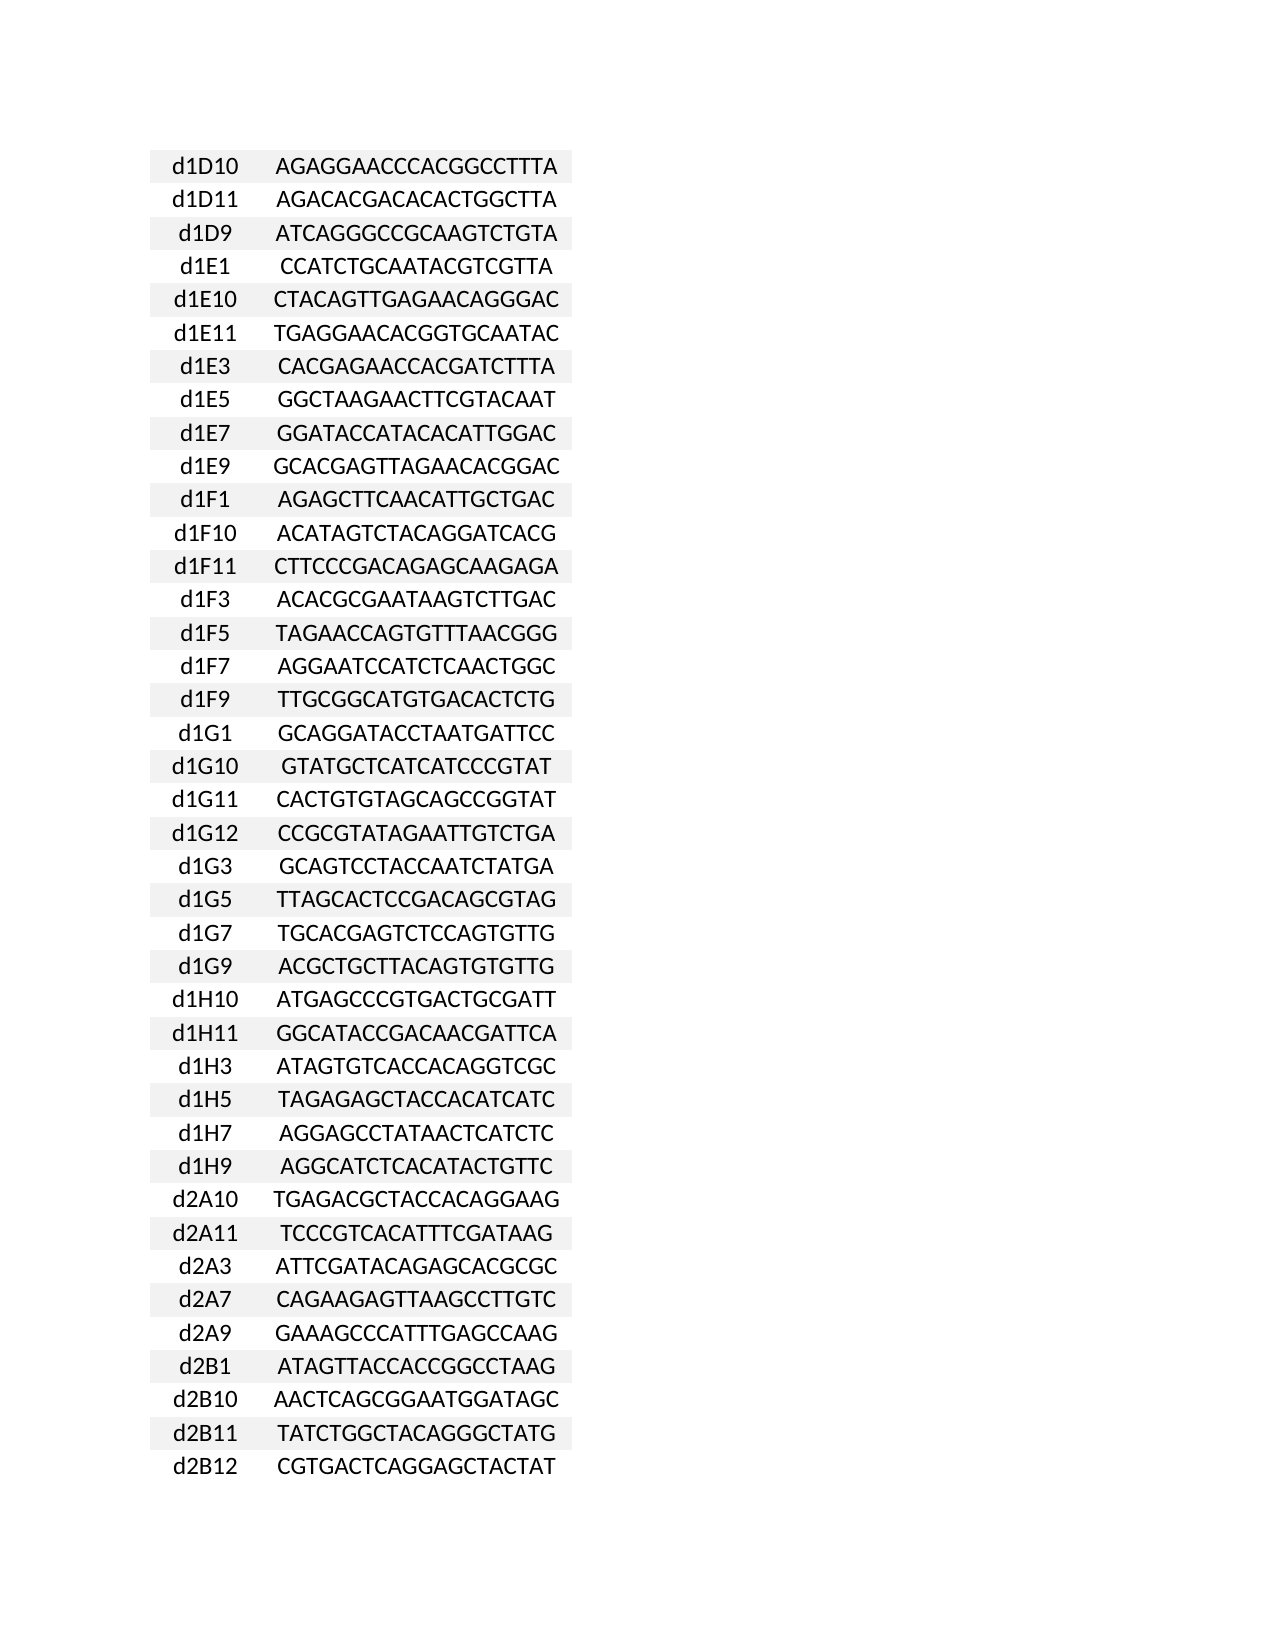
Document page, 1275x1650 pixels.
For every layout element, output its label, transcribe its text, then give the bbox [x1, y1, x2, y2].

table_cell d1G5 [150, 883, 260, 917]
table_cell d1G10 [150, 750, 260, 783]
table_cell d1H7 [150, 1117, 260, 1150]
table_cell d1H10 [150, 983, 260, 1017]
table_cell d1G7 [150, 917, 260, 950]
table_cell d1H5 [150, 1083, 260, 1117]
table_cell d1D10 [150, 150, 260, 183]
table_cell d1G12 [150, 817, 260, 850]
table_cell d1F7 [150, 650, 260, 683]
table_cell d1G11 [150, 783, 260, 817]
table_cell d1E10 [150, 283, 260, 317]
table_cell CTACAGTTGAGAACAGGGAC [260, 283, 572, 317]
table_cell d2A11 [150, 1217, 260, 1250]
table_cell AGACACGACACACTGGCTTA [260, 183, 572, 217]
table_cell AGAGGAACCCACGGCCTTTA [260, 150, 572, 183]
table_cell AGGCATCTCACATACTGTTC [260, 1150, 572, 1183]
table_cell AGAGCTTCAACATTGCTGAC [260, 483, 572, 517]
table_cell d1E1 [150, 250, 260, 283]
table_cell d1E7 [150, 417, 260, 450]
table_cell d2B12 [150, 1450, 260, 1483]
table_cell TGCACGAGTCTCCAGTGTTG [260, 917, 572, 950]
table_cell TGAGACGCTACCACAGGAAG [260, 1183, 572, 1217]
table_cell d1H9 [150, 1150, 260, 1183]
table_cell CACTGTGTAGCAGCCGGTAT [260, 783, 572, 817]
table_cell d1D9 [150, 217, 260, 250]
table_cell d1E3 [150, 350, 260, 383]
table_cell GCACGAGTTAGAACACGGAC [260, 450, 572, 483]
table_cell d1F9 [150, 683, 260, 717]
table_cell d1G9 [150, 950, 260, 983]
table_cell TCCCGTCACATTTCGATAAG [260, 1217, 572, 1250]
table_cell GTATGCTCATCATCCCGTAT [260, 750, 572, 783]
table_cell GCAGTCCTACCAATCTATGA [260, 850, 572, 883]
table_cell GGCATACCGACAACGATTCA [260, 1017, 572, 1050]
table_cell TAGAACCAGTGTTTAACGGG [260, 617, 572, 650]
table_cell CCATCTGCAATACGTCGTTA [260, 250, 572, 283]
table_cell ACATAGTCTACAGGATCACG [260, 517, 572, 550]
table_cell d2B1 [150, 1350, 260, 1383]
table_cell GGCTAAGAACTTCGTACAAT [260, 383, 572, 417]
table_cell ATTCGATACAGAGCACGCGC [260, 1250, 572, 1283]
table_cell TAGAGAGCTACCACATCATC [260, 1083, 572, 1117]
table_cell d1F11 [150, 550, 260, 583]
table_cell CCGCGTATAGAATTGTCTGA [260, 817, 572, 850]
table_cell d1F1 [150, 483, 260, 517]
table_cell CGTGACTCAGGAGCTACTAT [260, 1450, 572, 1483]
table_cell d1F10 [150, 517, 260, 550]
table_cell AGGAGCCTATAACTCATCTC [260, 1117, 572, 1150]
table_cell ACGCTGCTTACAGTGTGTTG [260, 950, 572, 983]
table_cell d2A3 [150, 1250, 260, 1283]
table_cell d1H11 [150, 1017, 260, 1050]
table_cell d1E9 [150, 450, 260, 483]
table_cell d2A10 [150, 1183, 260, 1217]
table_cell d2B11 [150, 1417, 260, 1450]
table_cell ACACGCGAATAAGTCTTGAC [260, 583, 572, 617]
table_cell TTGCGGCATGTGACACTCTG [260, 683, 572, 717]
table_cell ATAGTGTCACCACAGGTCGC [260, 1050, 572, 1083]
table_cell CACGAGAACCACGATCTTTA [260, 350, 572, 383]
table_cell d1H3 [150, 1050, 260, 1083]
table_cell AGGAATCCATCTCAACTGGC [260, 650, 572, 683]
table_cell GCAGGATACCTAATGATTCC [260, 717, 572, 750]
table_cell CTTCCCGACAGAGCAAGAGA [260, 550, 572, 583]
table_cell CAGAAGAGTTAAGCCTTGTC [260, 1283, 572, 1317]
table_cell d1F5 [150, 617, 260, 650]
table_cell TTAGCACTCCGACAGCGTAG [260, 883, 572, 917]
table_cell d1G3 [150, 850, 260, 883]
table_cell ATCAGGGCCGCAAGTCTGTA [260, 217, 572, 250]
table_cell ATGAGCCCGTGACTGCGATT [260, 983, 572, 1017]
table_cell AACTCAGCGGAATGGATAGC [260, 1383, 572, 1417]
table_cell d1E5 [150, 383, 260, 417]
table_cell d2A9 [150, 1317, 260, 1350]
table_cell d1F3 [150, 583, 260, 617]
table_cell d2A7 [150, 1283, 260, 1317]
table_cell TATCTGGCTACAGGGCTATG [260, 1417, 572, 1450]
table_cell GGATACCATACACATTGGAC [260, 417, 572, 450]
table_cell ATAGTTACCACCGGCCTAAG [260, 1350, 572, 1383]
table_cell TGAGGAACACGGTGCAATAC [260, 317, 572, 350]
table_cell d1D11 [150, 183, 260, 217]
table_cell d1G1 [150, 717, 260, 750]
table_cell d2B10 [150, 1383, 260, 1417]
table_cell d1E11 [150, 317, 260, 350]
table_cell GAAAGCCCATTTGAGCCAAG [260, 1317, 572, 1350]
